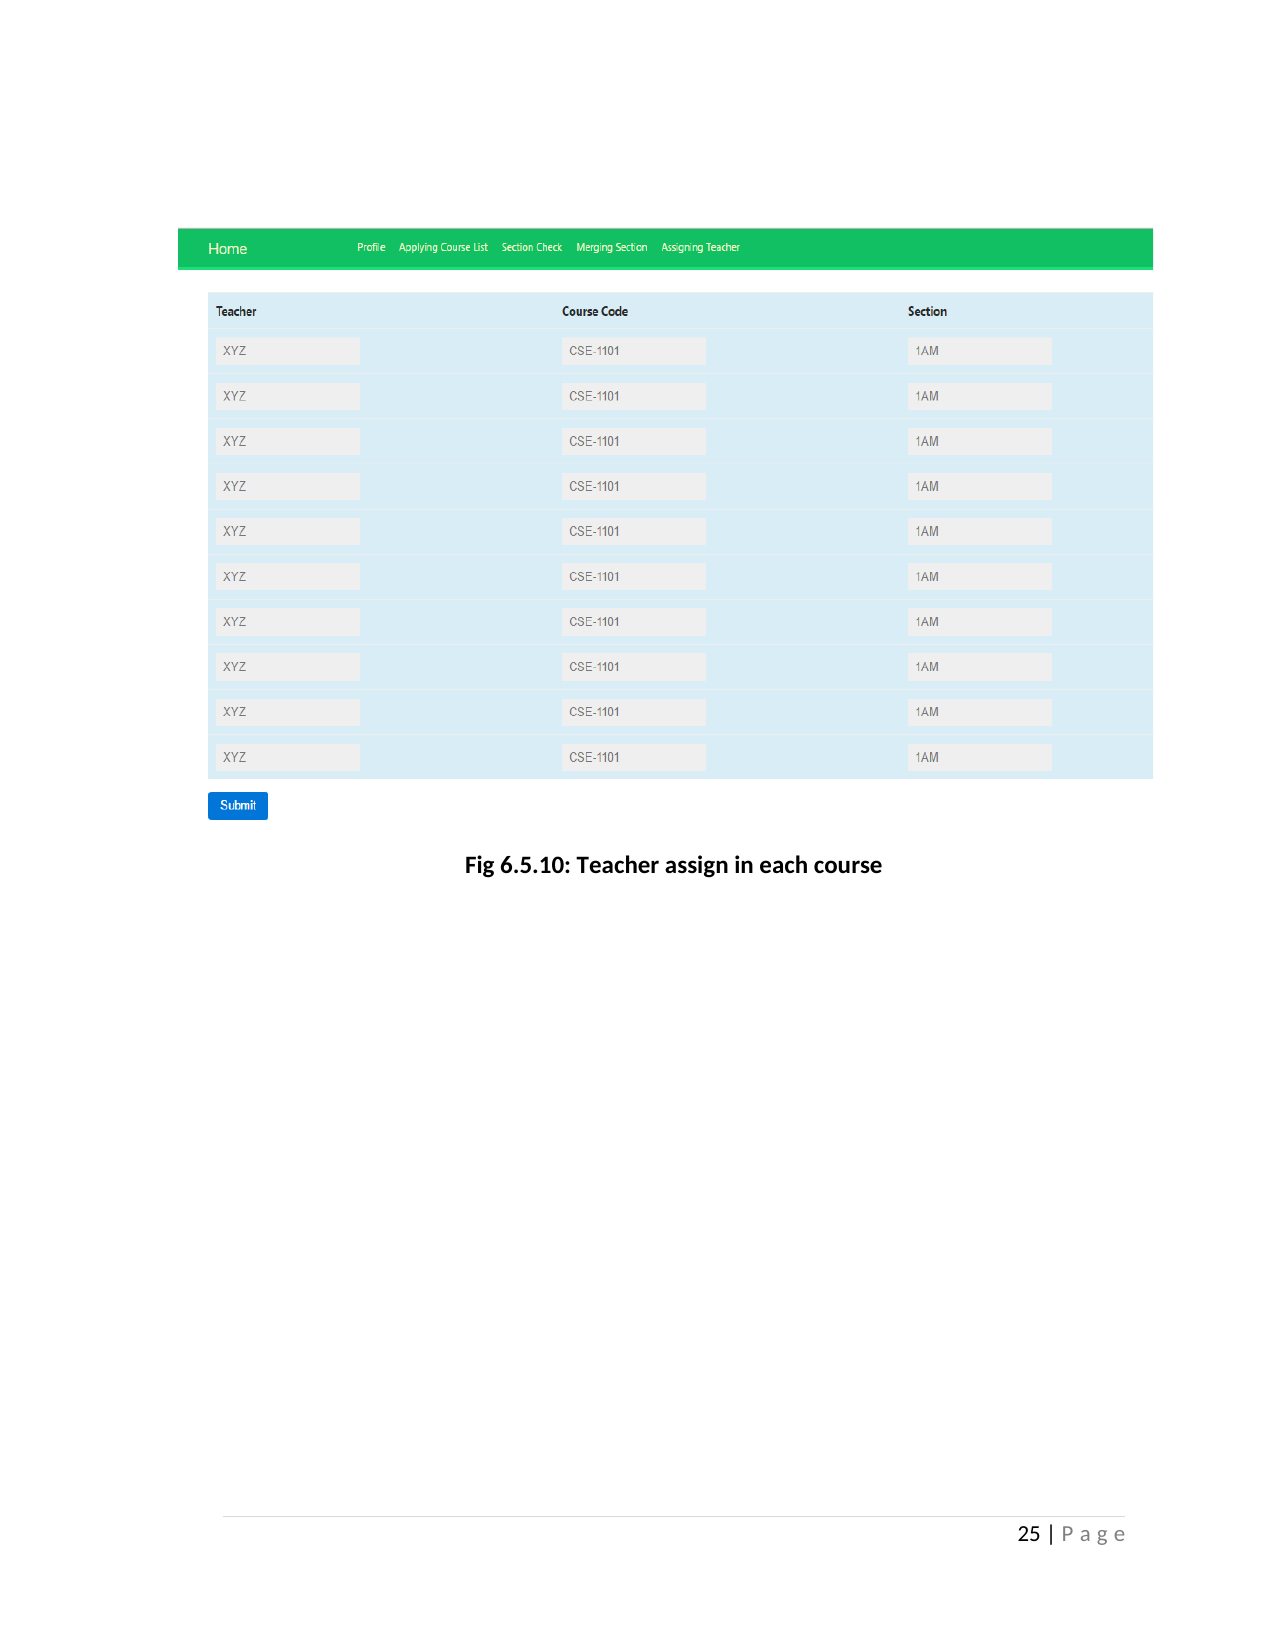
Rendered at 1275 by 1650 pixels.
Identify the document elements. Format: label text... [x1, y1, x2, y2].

picture [178, 227, 1154, 825]
text Fig 6.5.10: Teacher assign in each course [223, 849, 1125, 880]
